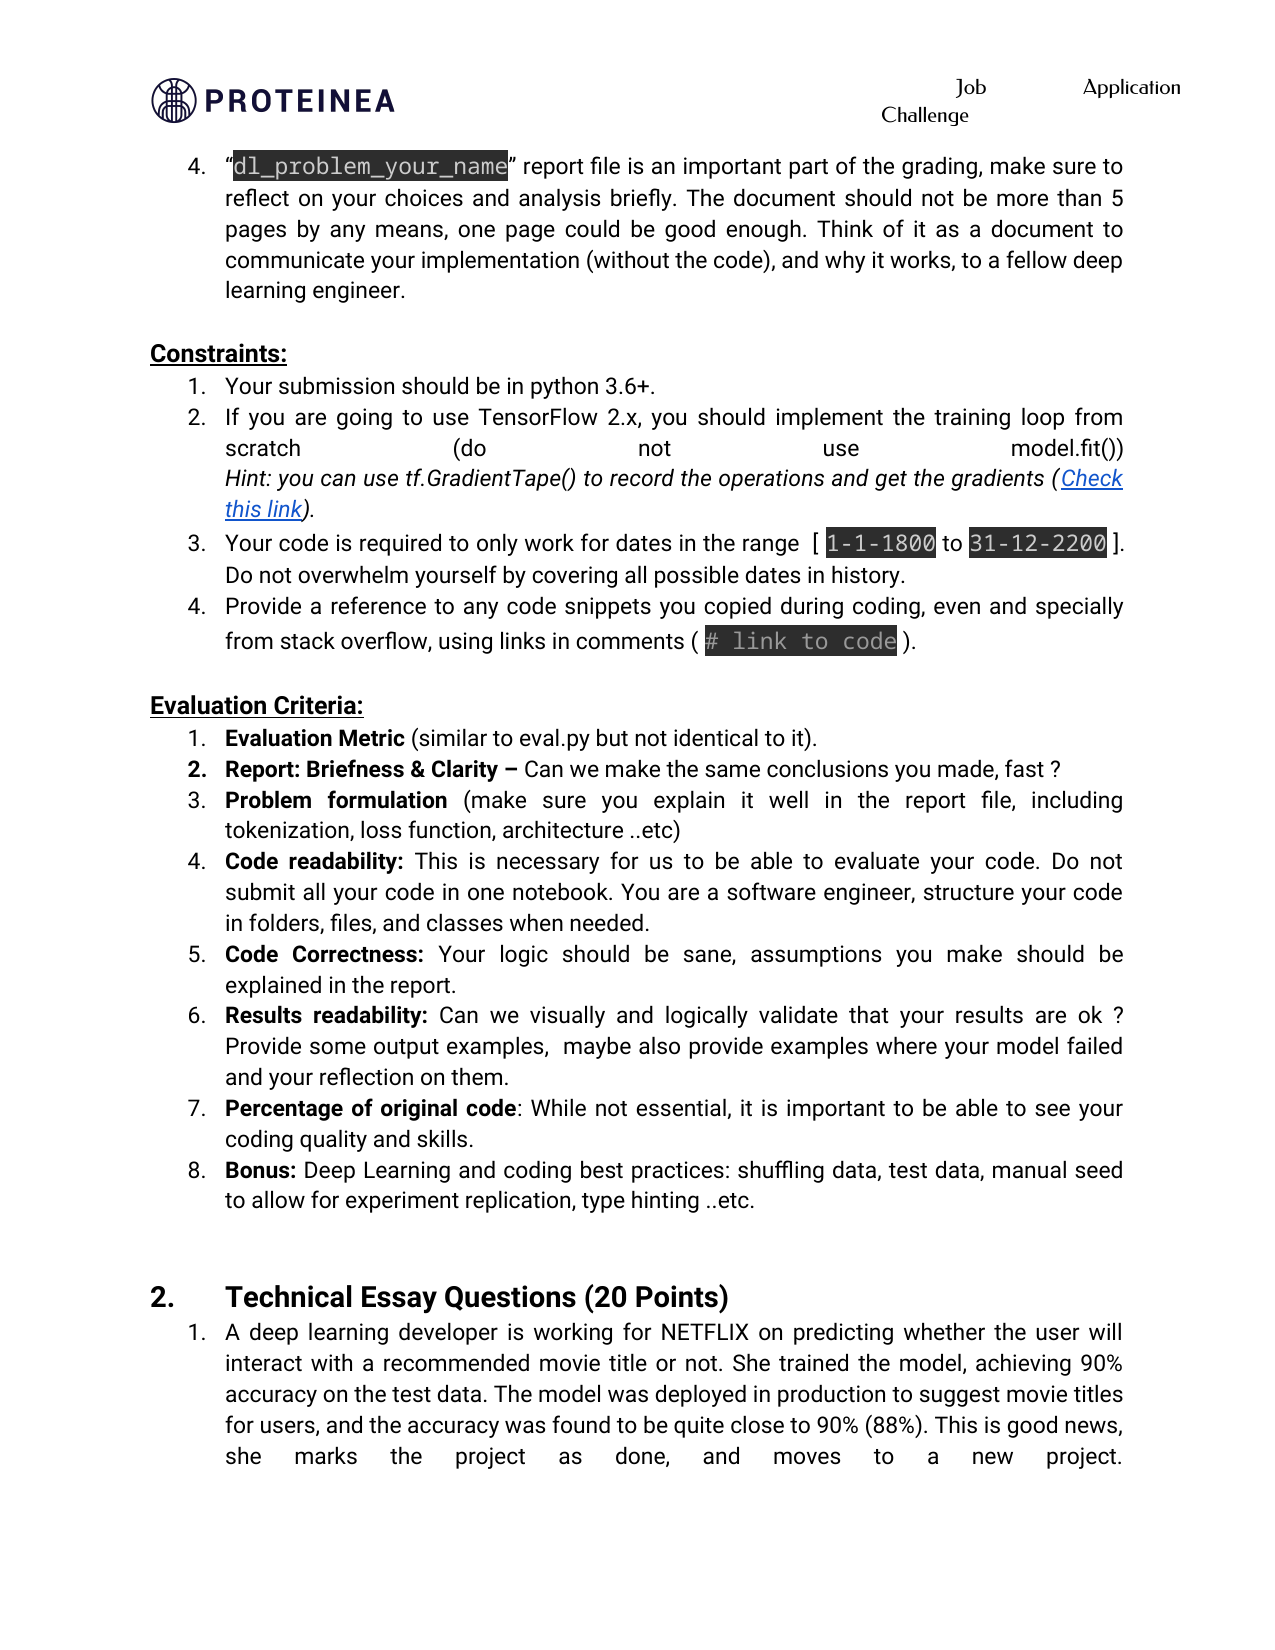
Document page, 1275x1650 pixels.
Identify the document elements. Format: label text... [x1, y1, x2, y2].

list Evaluation Metric (similar to eval.py but not identical to it). [187, 725, 1125, 752]
list Provide a reference to any code snippets you copied during coding, even and specially from stack overflow, using links in comments ( # link to code ). [187, 593, 1125, 656]
subtitle Evaluation Criteria: [150, 692, 1125, 721]
list Bonus: Deep Learning and coding best practices: shuffling data, test data, manual seed to allow for experiment replication, type hinting ..etc. [187, 1157, 1125, 1214]
list Problem formulation (make sure you explain it well in the report file, including tokenization, loss function, architecture ..etc) [187, 787, 1125, 844]
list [187, 1319, 1125, 1470]
list Report: Briefness & Clarity – Can we make the same conclusions you made, fast ? [187, 756, 1125, 783]
list Your code is required to only work for dates in the range [ 1-1-1800 to 31-12-2200 ]. Do not overwhelm yourself by covering all possible dates in history. [187, 527, 1125, 589]
picture [150, 75, 395, 127]
list Percentage of original code: While not essential, it is important to be able to see your coding quality and skills. [187, 1095, 1125, 1153]
list Code Correctness: Your logic should be sane, assumptions you make should be explained in the report. [187, 941, 1125, 999]
text 2. Technical Essay Questions (20 Points) [150, 1280, 1125, 1314]
list Code readability: This is necessary for us to be able to evaluate your code. Do not submit all your code in one notebook. You are a software engineer, structure your code in folders, files, and classes when needed. [187, 848, 1125, 937]
list “dl_problem_your_name” report file is an important part of the grading, make sure to reflect on your choices and analysis briefly. The document should not be more than 5 pages by any means, one page could be good enough. Think of it as a document to communicate your implementation (without the code), and why it works, to a fellow deep learning engineer. [187, 150, 1125, 304]
list If you are going to use TensorFlow 2.x, you should implement the training loop from scratch (do not use model.fit()) Hint: you can use tf.GradientTape() to record the operations and get the gradients (Check this link). [187, 404, 1125, 523]
list Results readability: Can we visually and logically validate that your results are ok ? Provide some output examples, maybe also provide examples where your model failed and your reflection on them. [187, 1003, 1125, 1091]
subtitle Constraints: [150, 339, 1125, 369]
list Your submission should be in python 3.6+. [187, 373, 1125, 400]
